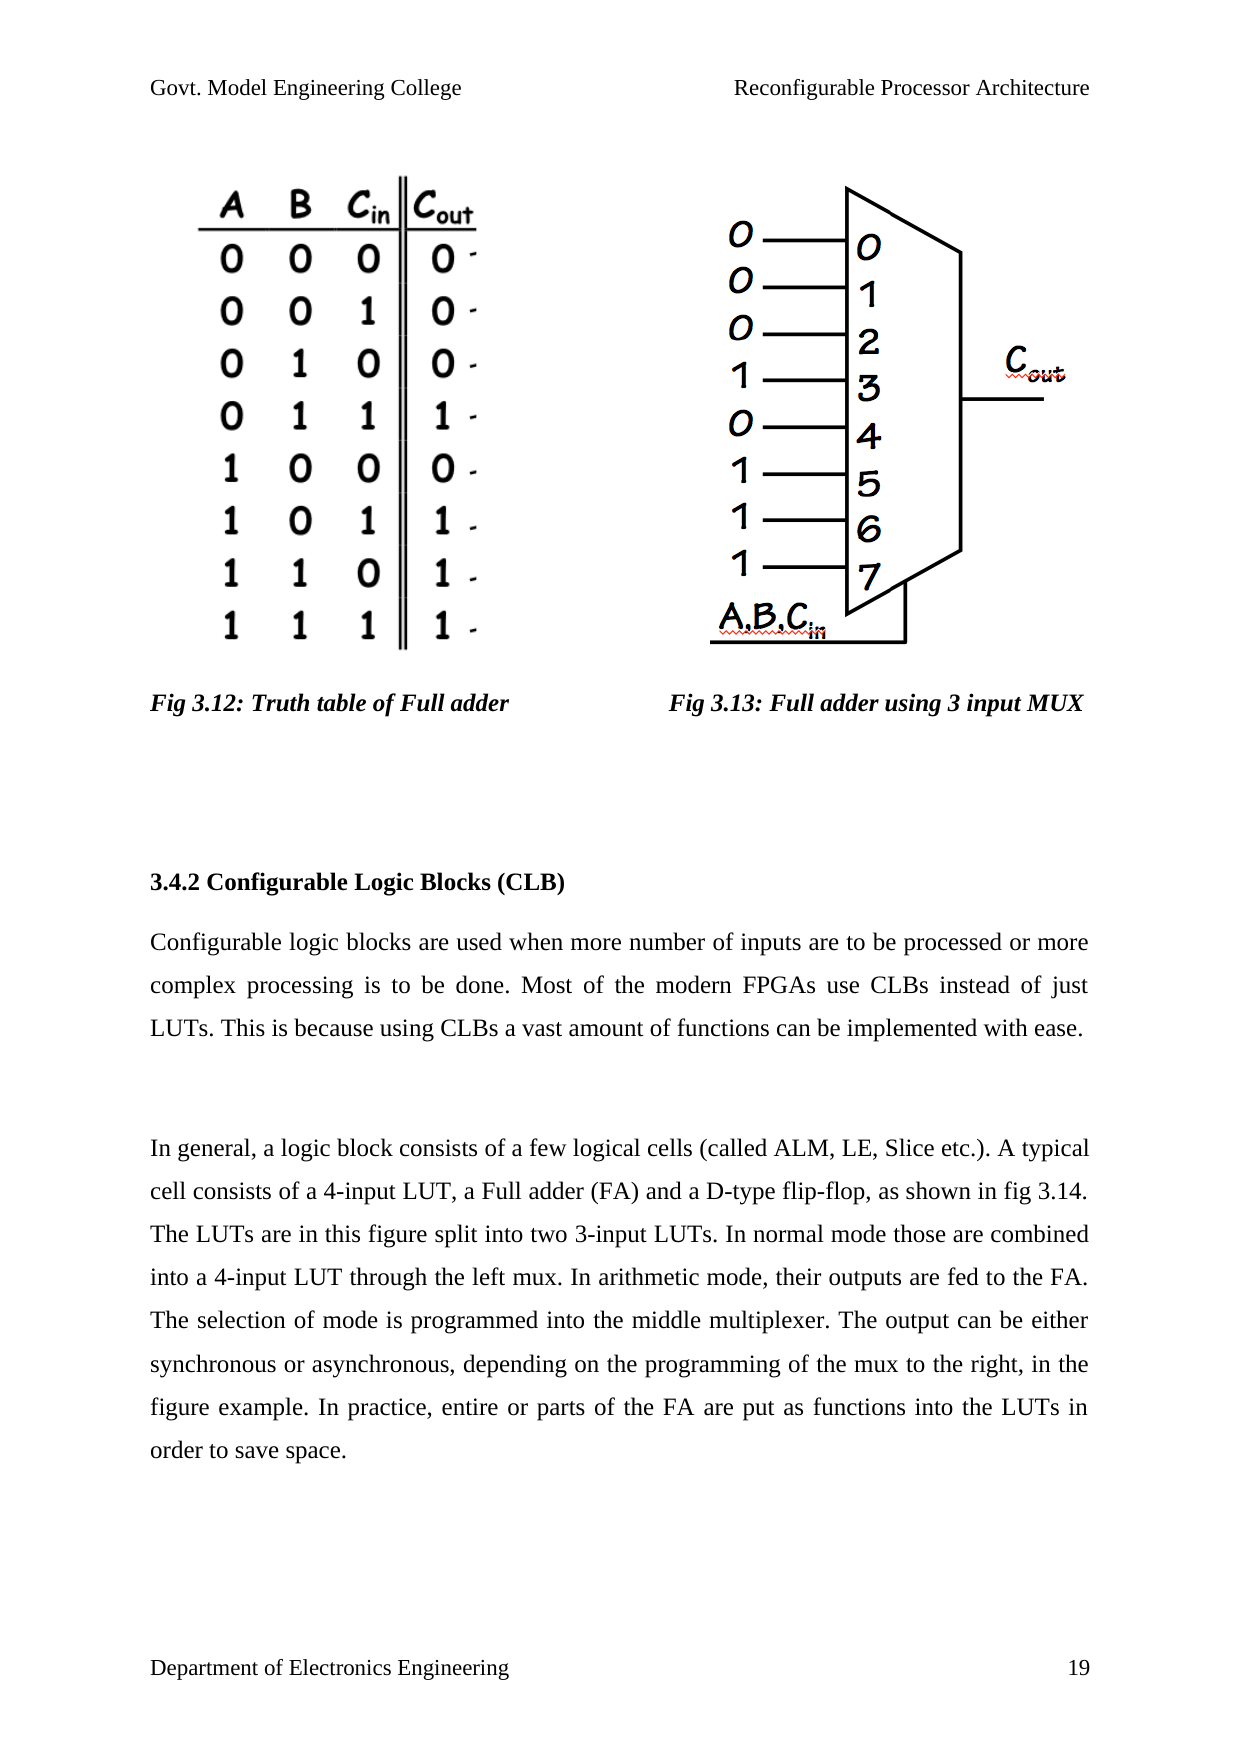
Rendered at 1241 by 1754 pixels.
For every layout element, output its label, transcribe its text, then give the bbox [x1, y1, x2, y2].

text 3.4.2 Configurable Logic Blocks (CLB) [150, 867, 1090, 896]
text In general, a logic block consists of a few logical cells (called ALM, LE, Slice etc.). A typical cell consists of a 4-input LUT, a Full adder (FA) and a D-type flip-flop, as shown in fig 3.14. The LUTs are in this figure split into two 3-input LUTs. In normal mode those are combined into a 4-input LUT through the left mux. In arithmetic mode, their outputs are fed to the FA. The selection of mode is programmed into the middle multiplexer. The output can be either synchronous or asynchronous, depending on the programming of the mux to the right, in the figure example. In practice, entire or parts of the FA are put as functions into the LUTs in order to save space. [150, 1133, 1090, 1464]
text Configurable logic blocks are used when more number of inputs are to be processed or more complex processing is to be done. Most of the modern FPGAs use CLBs instead of just LUTs. This is because using CLBs a vast amount of functions can be implemented with ease. [150, 927, 1090, 1042]
text Fig 3.12: Truth table of Full adder Fig 3.13: Full adder using 3 input MUX [150, 688, 1090, 717]
picture [193, 171, 477, 678]
picture [710, 182, 1072, 654]
